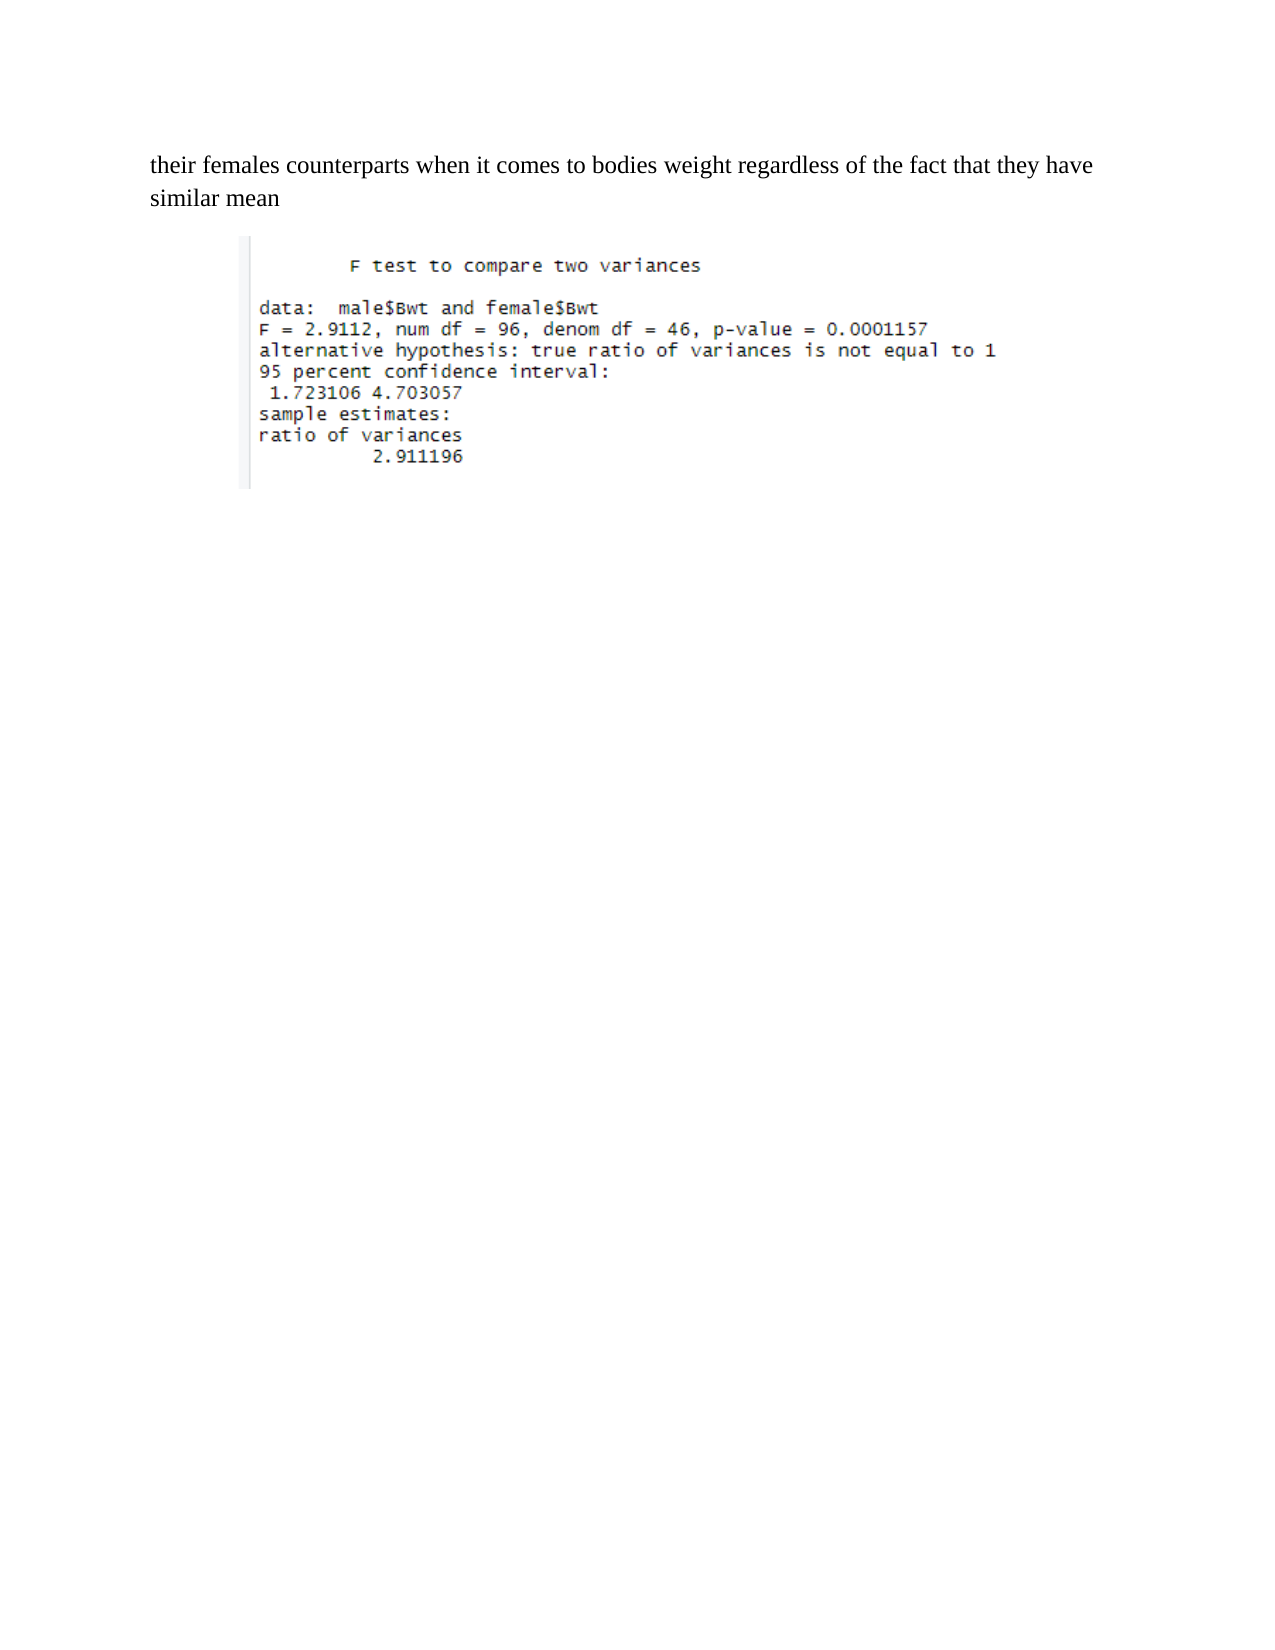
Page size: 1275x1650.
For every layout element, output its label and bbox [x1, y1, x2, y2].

picture [238, 236, 1037, 489]
text [150, 150, 1125, 212]
